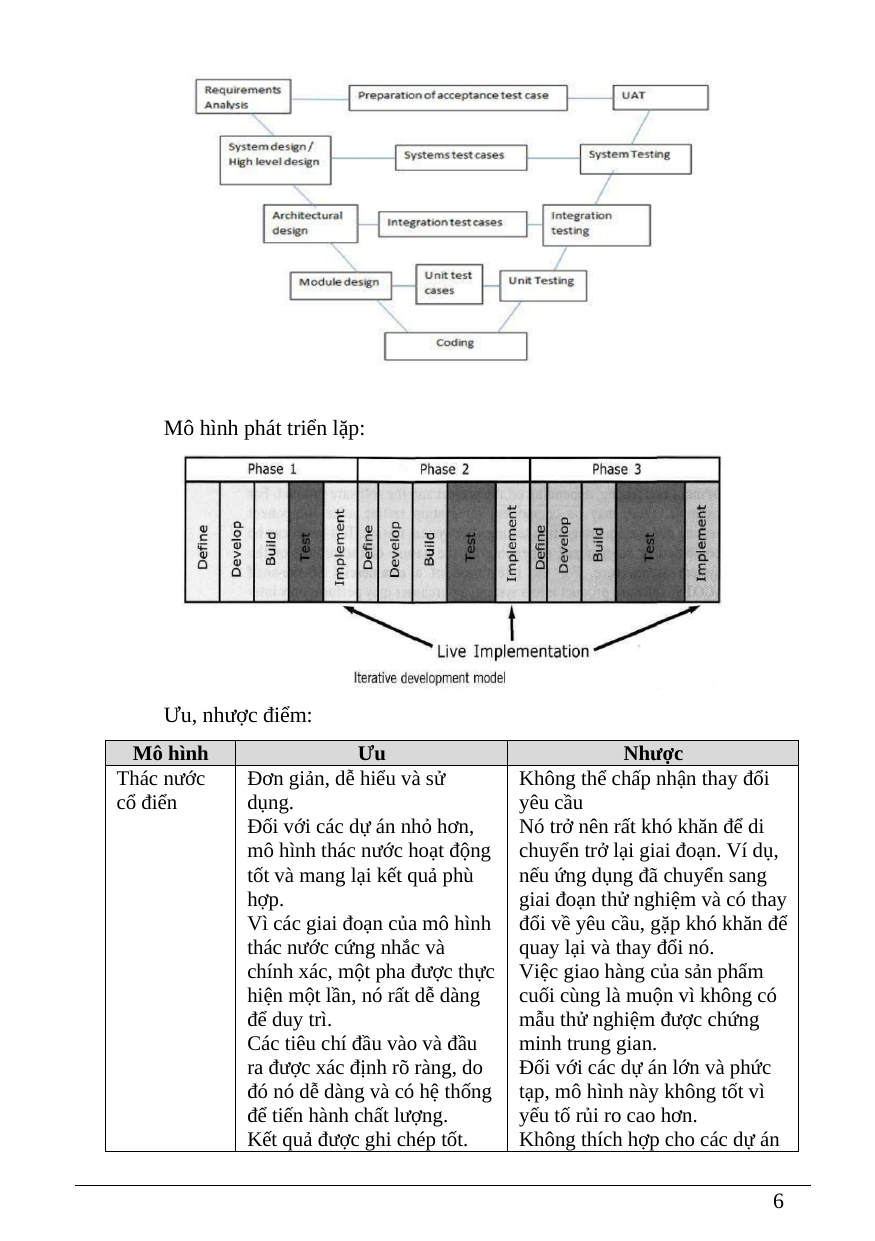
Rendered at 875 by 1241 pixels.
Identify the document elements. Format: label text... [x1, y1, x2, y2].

text Ưu, nhược điểm: [104, 702, 799, 728]
table_header Mô hình [106, 741, 235, 765]
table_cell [508, 766, 798, 1151]
picture [179, 452, 724, 690]
table_header Nhược [508, 741, 798, 765]
table_header Ưu [236, 741, 507, 765]
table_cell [236, 766, 507, 1151]
picture [191, 75, 713, 365]
text Mô hình phát triển lặp: [104, 415, 799, 440]
table_cell Thác nước cổ điển [106, 766, 235, 1151]
